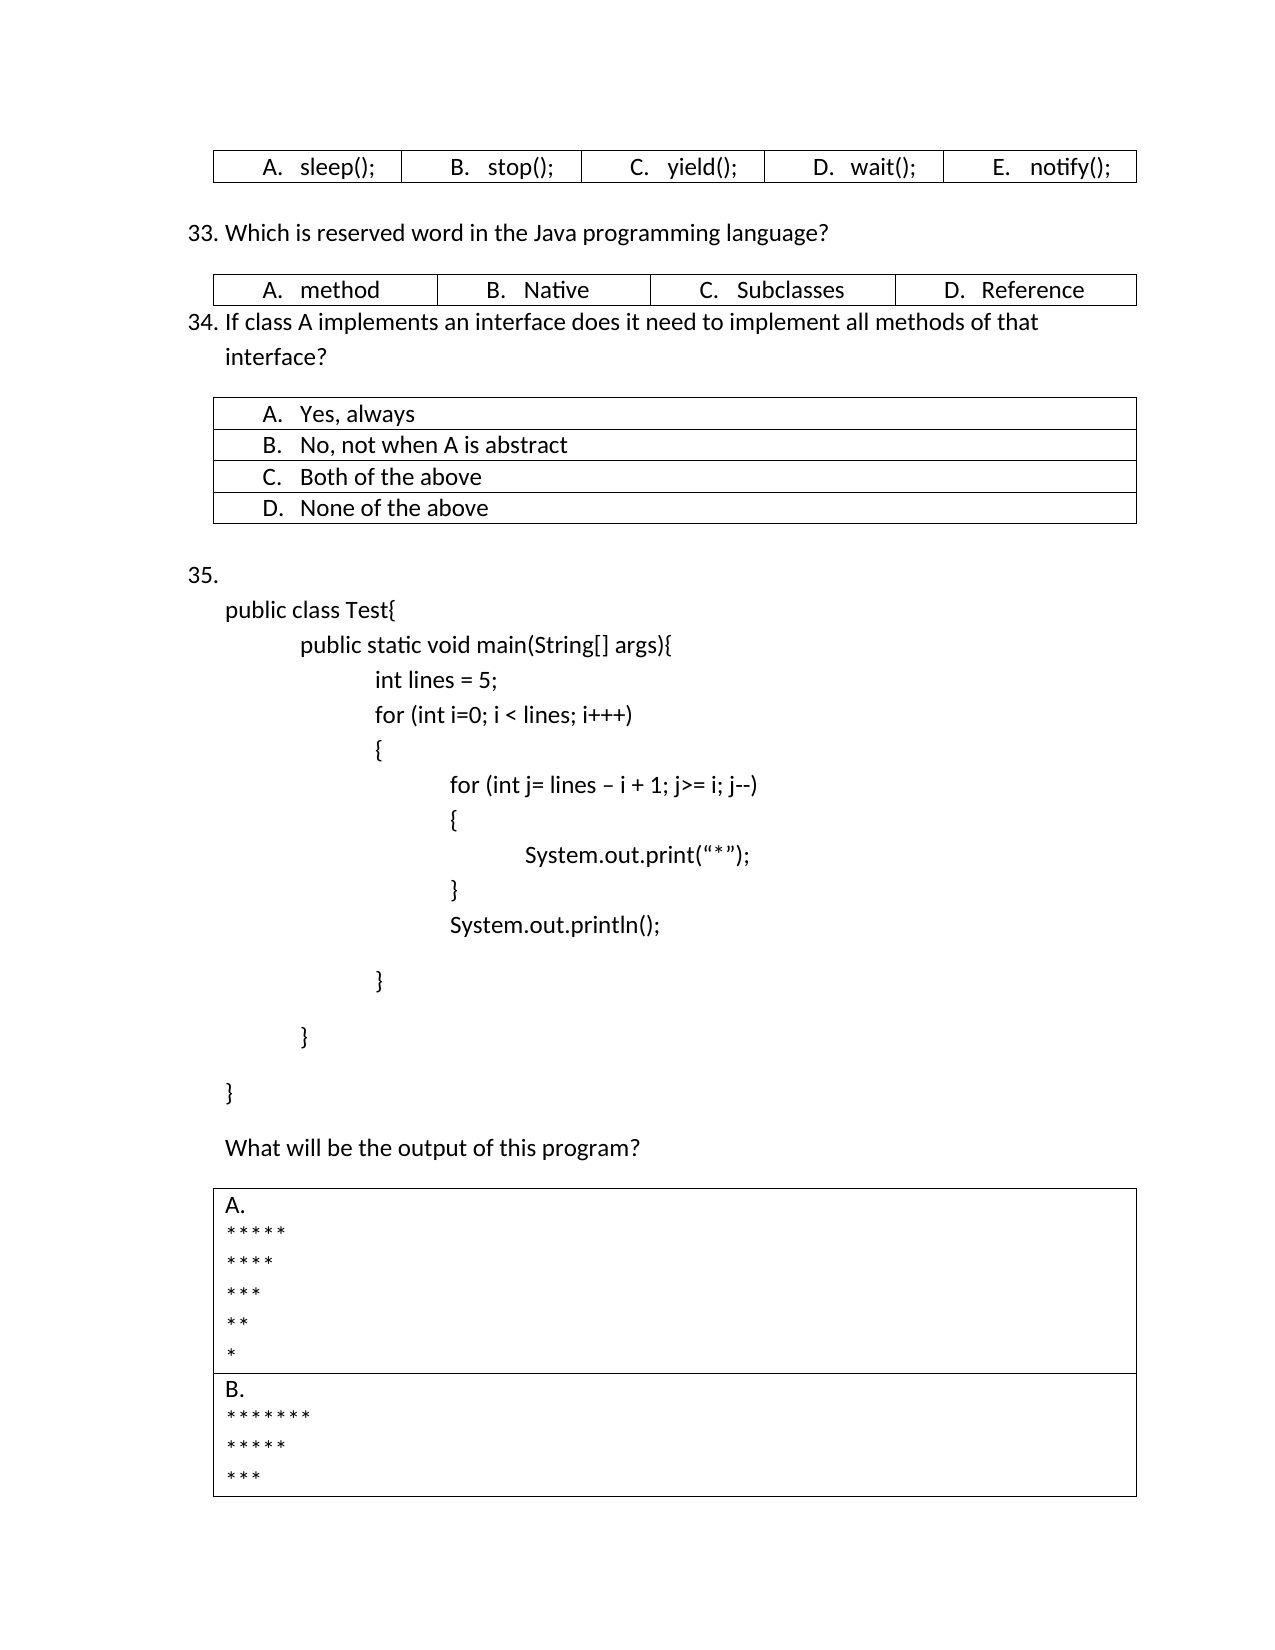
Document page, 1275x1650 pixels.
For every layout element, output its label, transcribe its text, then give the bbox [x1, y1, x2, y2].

list What will be the output of this program? [225, 1132, 1125, 1163]
table_header notify(); [944, 151, 1136, 182]
list int lines = 5; [225, 664, 1125, 695]
list public static void main(String[] args){ [225, 629, 1125, 660]
table_cell Both of the above [214, 461, 1136, 492]
table_header Native [438, 275, 650, 305]
list If class A implements an interface does it need to implement all methods of that interface? [187, 306, 1125, 372]
list Which is reserved word in the Java programming language? [187, 218, 1125, 248]
text } [150, 1077, 1125, 1107]
list public class Test{ [225, 594, 1125, 625]
table_header stop(); [402, 151, 581, 182]
table_header yield(); [582, 151, 764, 182]
table_cell No, not when A is abstract [214, 430, 1136, 460]
list for (int i=0; i < lines; i+++) [225, 699, 1125, 730]
list System.out.println(); [375, 909, 1125, 940]
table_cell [214, 1374, 1136, 1496]
list { [300, 734, 1125, 765]
list System.out.print(“*”); [375, 839, 1125, 870]
list { [375, 804, 1125, 835]
table_header Subclasses [651, 275, 895, 305]
table_header Yes, always [214, 398, 1136, 428]
table_header Reference [896, 275, 1136, 305]
table_header method [214, 275, 437, 305]
text } [150, 965, 1125, 996]
table_header wait(); [765, 151, 943, 182]
table_header A. ***** **** *** ** * [214, 1189, 1136, 1372]
text } [150, 1021, 1125, 1051]
table_header sleep(); [214, 151, 401, 182]
list for (int j= lines – i + 1; j>= i; j--) [300, 769, 1125, 800]
table_cell None of the above [214, 493, 1136, 523]
list } [375, 874, 1125, 905]
